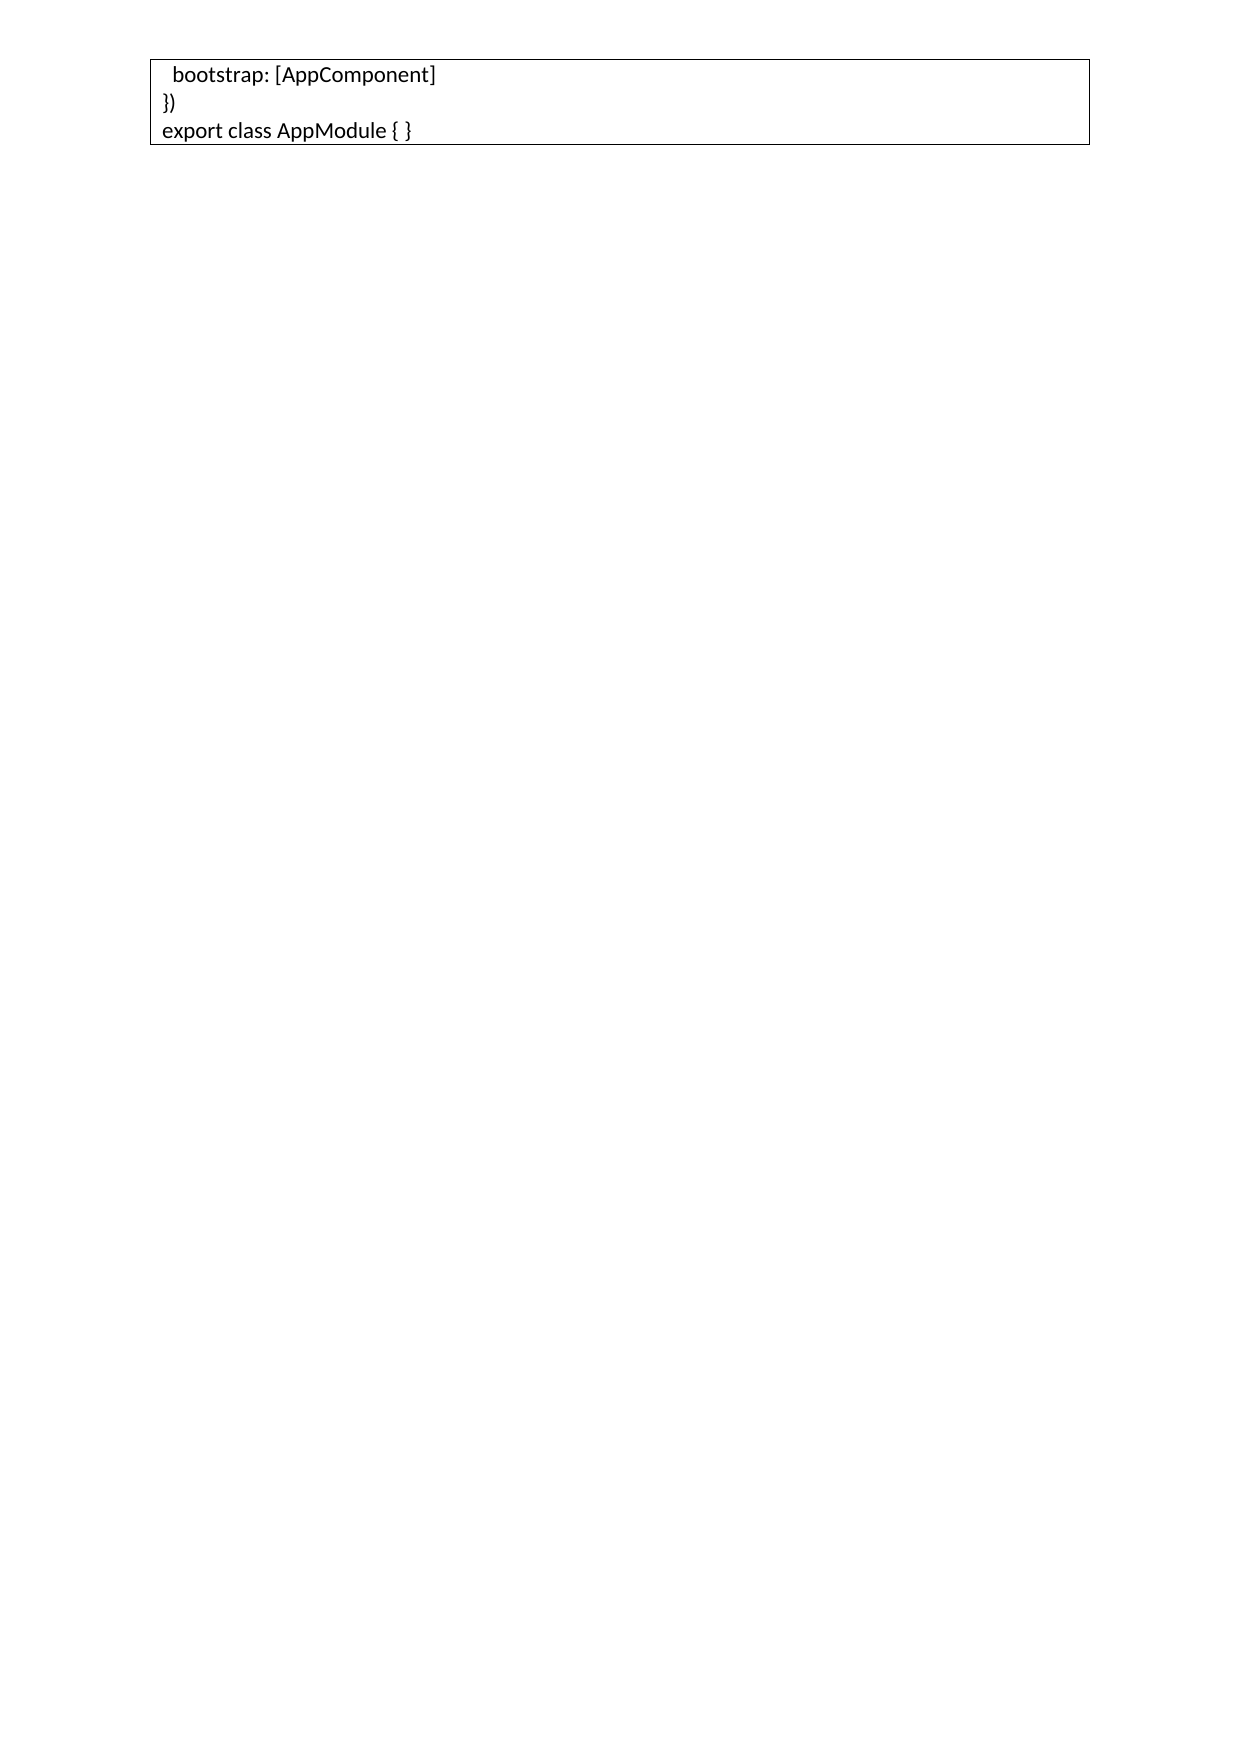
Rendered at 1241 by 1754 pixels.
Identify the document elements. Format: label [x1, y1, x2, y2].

table_cell [151, 60, 1089, 144]
